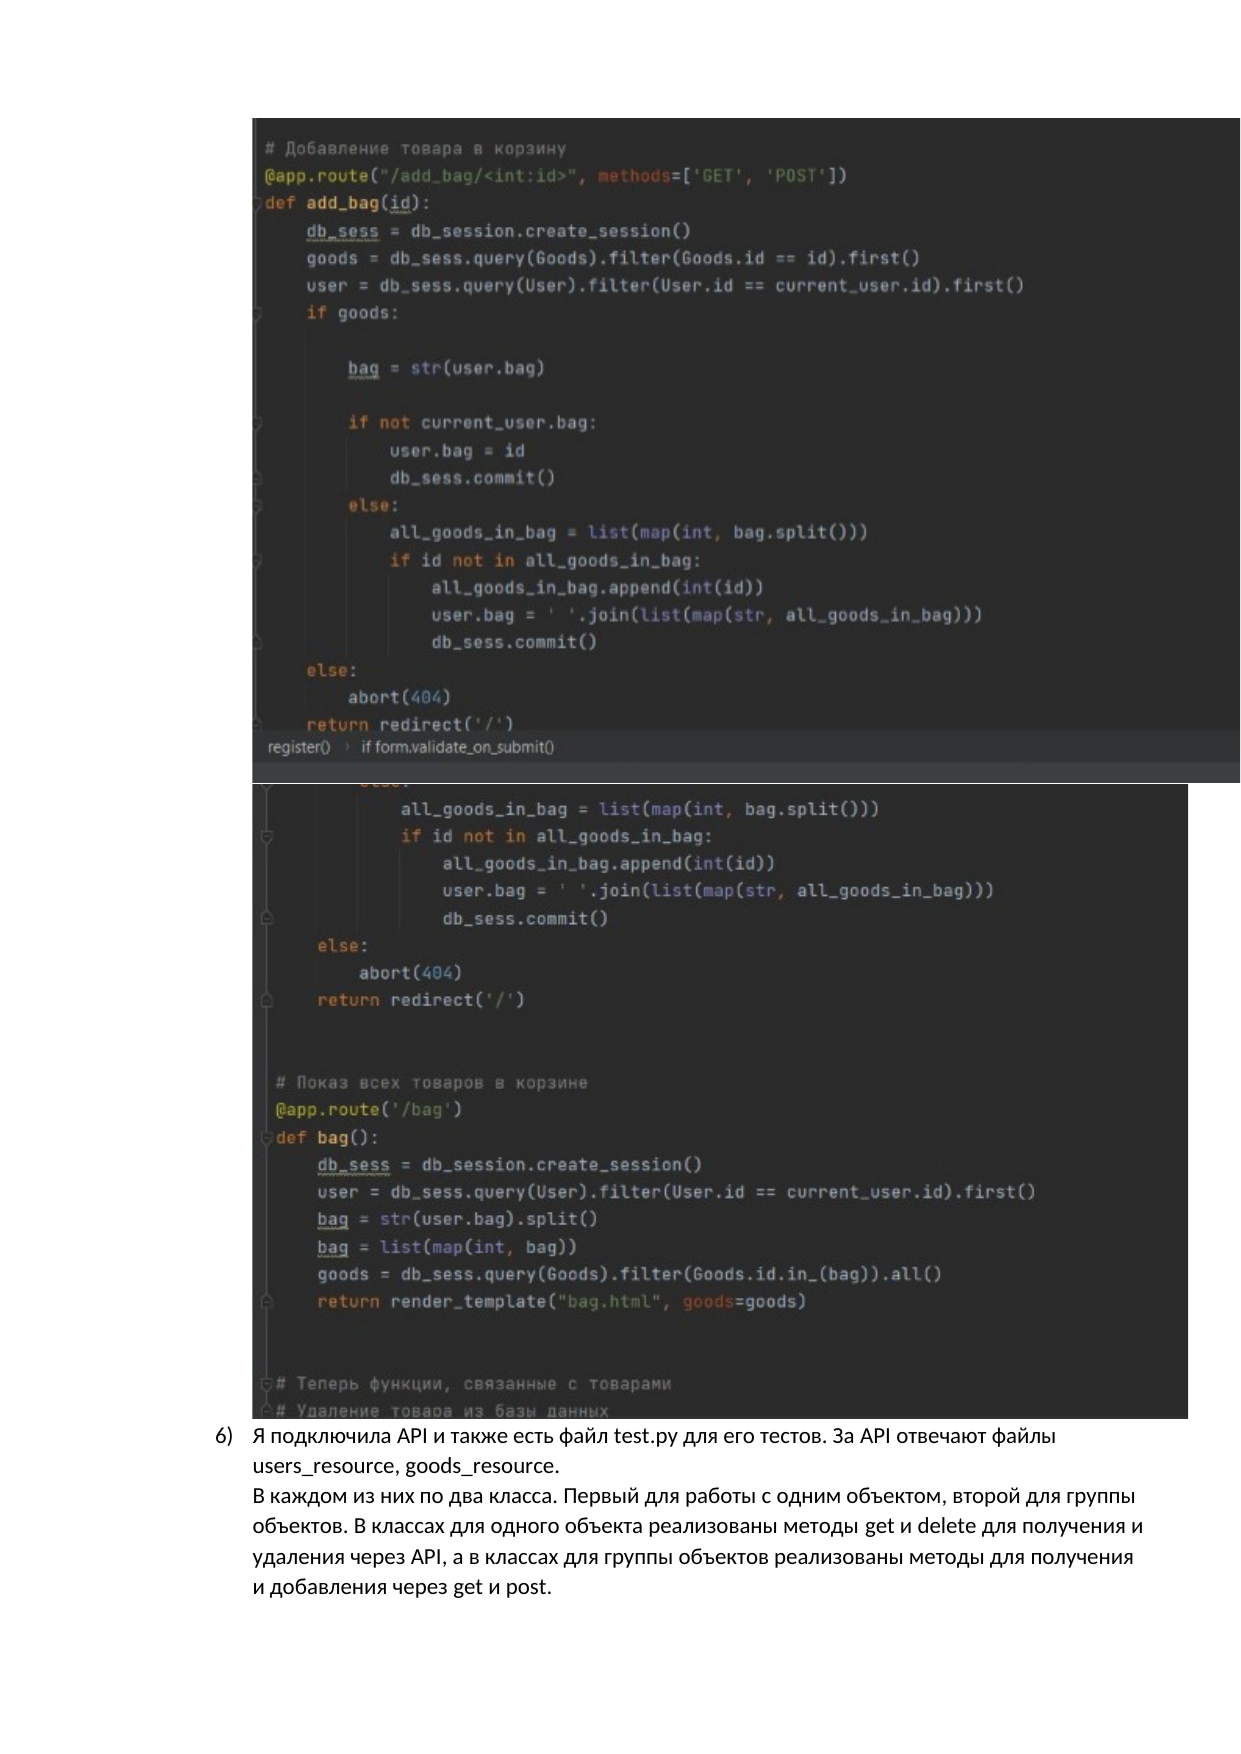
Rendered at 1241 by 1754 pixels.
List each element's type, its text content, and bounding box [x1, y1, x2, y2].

list В каждом из них по два класса. Первый для работы с одним объектом, второй для группы объектов. В классах для одного объекта реализованы методы get и delete для получения и удаления через API, а в классах для группы объектов реализованы методы для получения и добавления через get и post. [252, 1481, 1152, 1600]
picture [252, 784, 1189, 1419]
list Я подключила API и также есть файл test.py для его тестов. За API отвечают файлы users_resource, goods_resource. [215, 1421, 1152, 1479]
picture [252, 118, 1241, 783]
